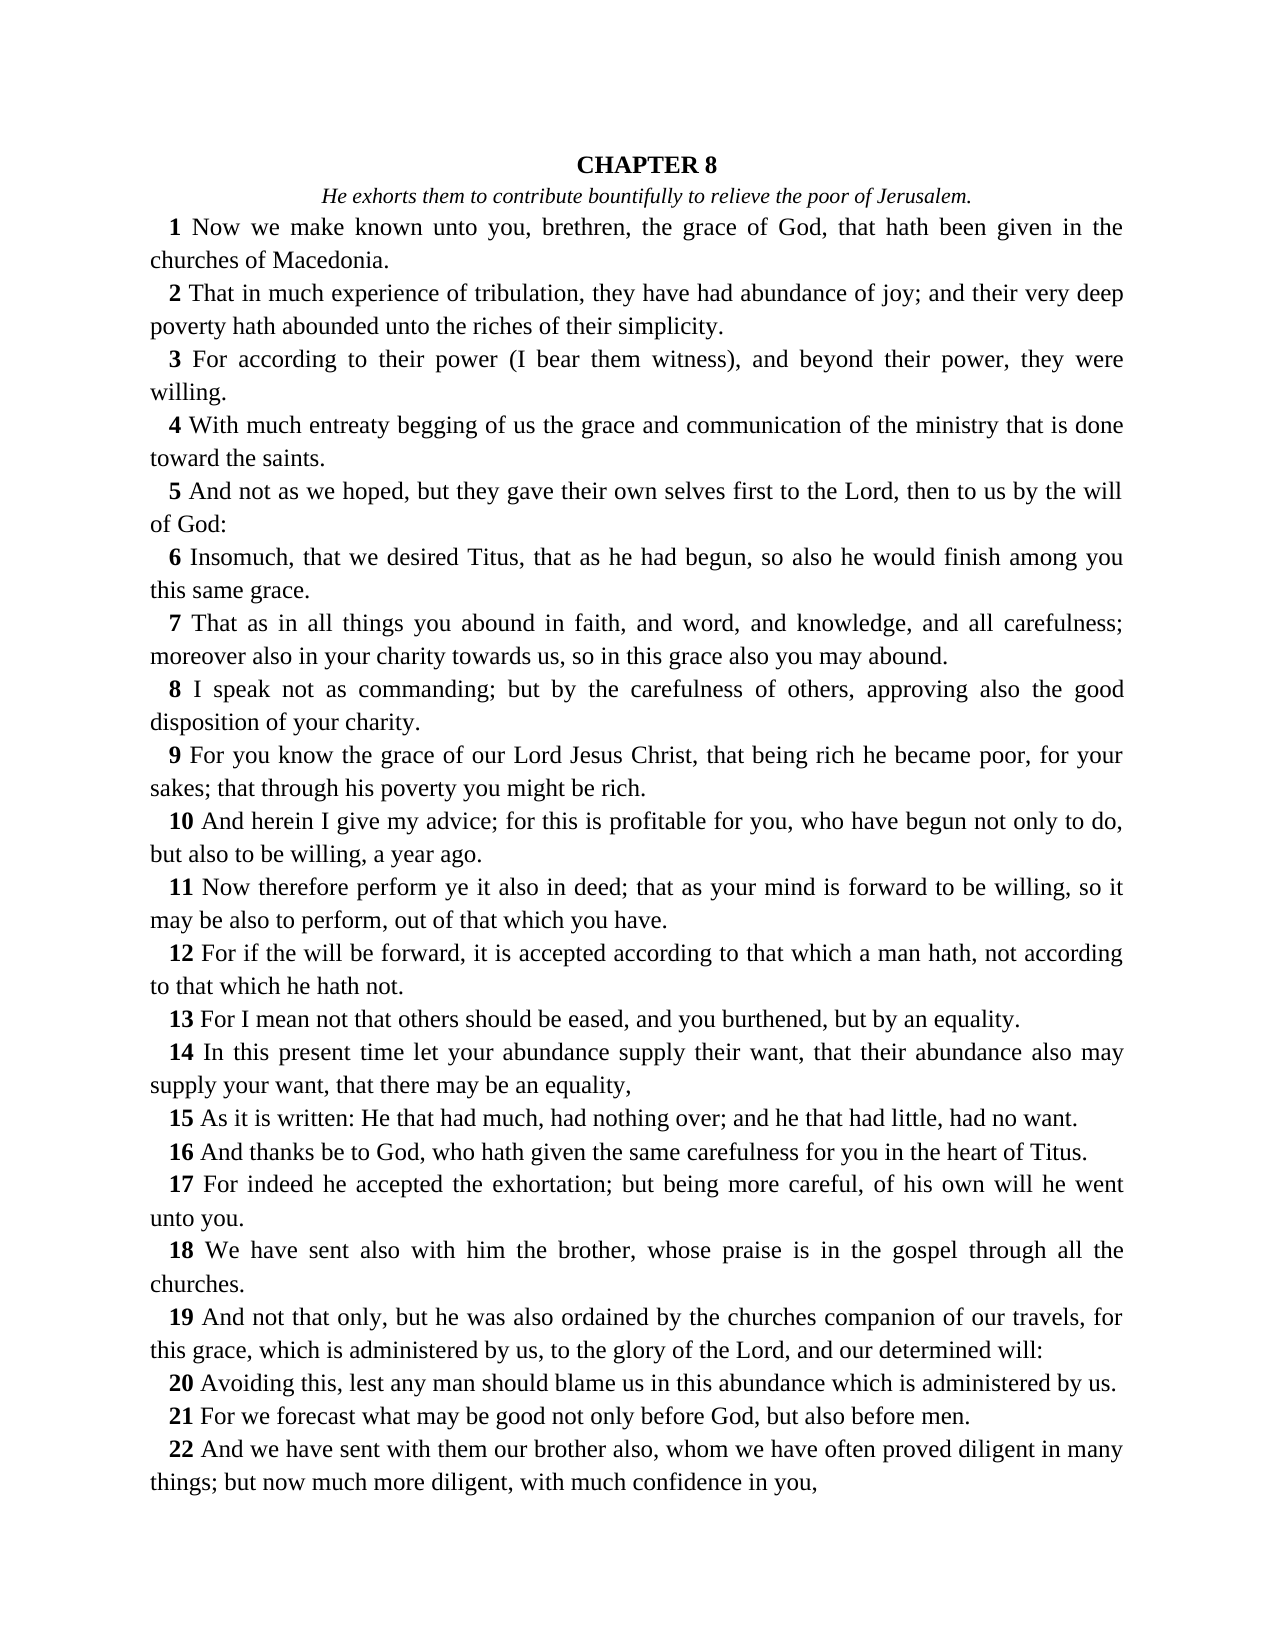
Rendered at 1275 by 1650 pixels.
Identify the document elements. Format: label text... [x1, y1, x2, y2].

text 15 As it is written: He that had much, had nothing over; and he that had little, had no want. [150, 1103, 1125, 1132]
text 19 And not that only, but he was also ordained by the churches companion of our travels, for this grace, which is administered by us, to the glory of the Lord, and our determined will: [150, 1302, 1125, 1363]
text 9 For you know the grace of our Lord Jesus Christ, that being rich he became poor, for your sakes; that through his poverty you might be rich. [150, 740, 1125, 802]
text 10 And herein I give my advice; for this is profitable for you, who have begun not only to do, but also to be willing, a year ago. [150, 806, 1125, 868]
text 22 And we have sent with them our brother also, whom we have often proved diligent in many things; but now much more diligent, with much confidence in you, [150, 1434, 1125, 1496]
text 12 For if the will be forward, it is accepted according to that which a man hath, not according to that which he hath not. [150, 938, 1125, 1000]
text 2 That in much experience of tribulation, they have had abundance of joy; and their very deep poverty hath abounded unto the riches of their simplicity. [150, 278, 1125, 340]
text 21 For we forecast what may be good not only before God, but also before men. [150, 1401, 1125, 1429]
text 5 And not as we hoped, but they gave their own selves first to the Lord, then to us by the will of God: [150, 476, 1125, 538]
text 3 For according to their power (I bear them witness), and beyond their power, they were willing. [150, 344, 1125, 406]
text He exhorts them to contribute bountifully to relieve the poor of Jerusalem. [150, 183, 1125, 208]
text 4 With much entreaty begging of us the grace and communication of the ministry that is done toward the saints. [150, 410, 1125, 472]
text 16 And thanks be to God, who hath given the same carefulness for you in the heart of Titus. [150, 1137, 1125, 1165]
text CHAPTER 8 [150, 150, 1125, 179]
text 6 Insomuch, that we desired Titus, that as he had begun, so also he would finish among you this same grace. [150, 542, 1125, 604]
text 1 Now we make known unto you, brethren, the grace of God, that hath been given in the churches of Macedonia. [150, 212, 1125, 274]
text 11 Now therefore perform ye it also in deed; that as your mind is forward to be willing, so it may be also to perform, out of that which you have. [150, 872, 1125, 934]
text 14 In this present time let your abundance supply their want, that their abundance also may supply your want, that there may be an equality, [150, 1037, 1125, 1099]
text 20 Avoiding this, lest any man should blame us in this abundance which is administered by us. [150, 1368, 1125, 1396]
text 18 We have sent also with him the brother, whose praise is in the gospel through all the churches. [150, 1236, 1125, 1297]
text 8 I speak not as commanding; but by the carefulness of others, approving also the good disposition of your charity. [150, 674, 1125, 736]
text 7 That as in all things you abound in faith, and word, and knowledge, and all carefulness; moreover also in your charity towards us, so in this grace also you may abound. [150, 608, 1125, 670]
text 13 For I mean not that others should be eased, and you burthened, but by an equality. [150, 1004, 1125, 1033]
text 17 For indeed he accepted the exhortation; but being more careful, of his own will he went unto you. [150, 1169, 1125, 1231]
